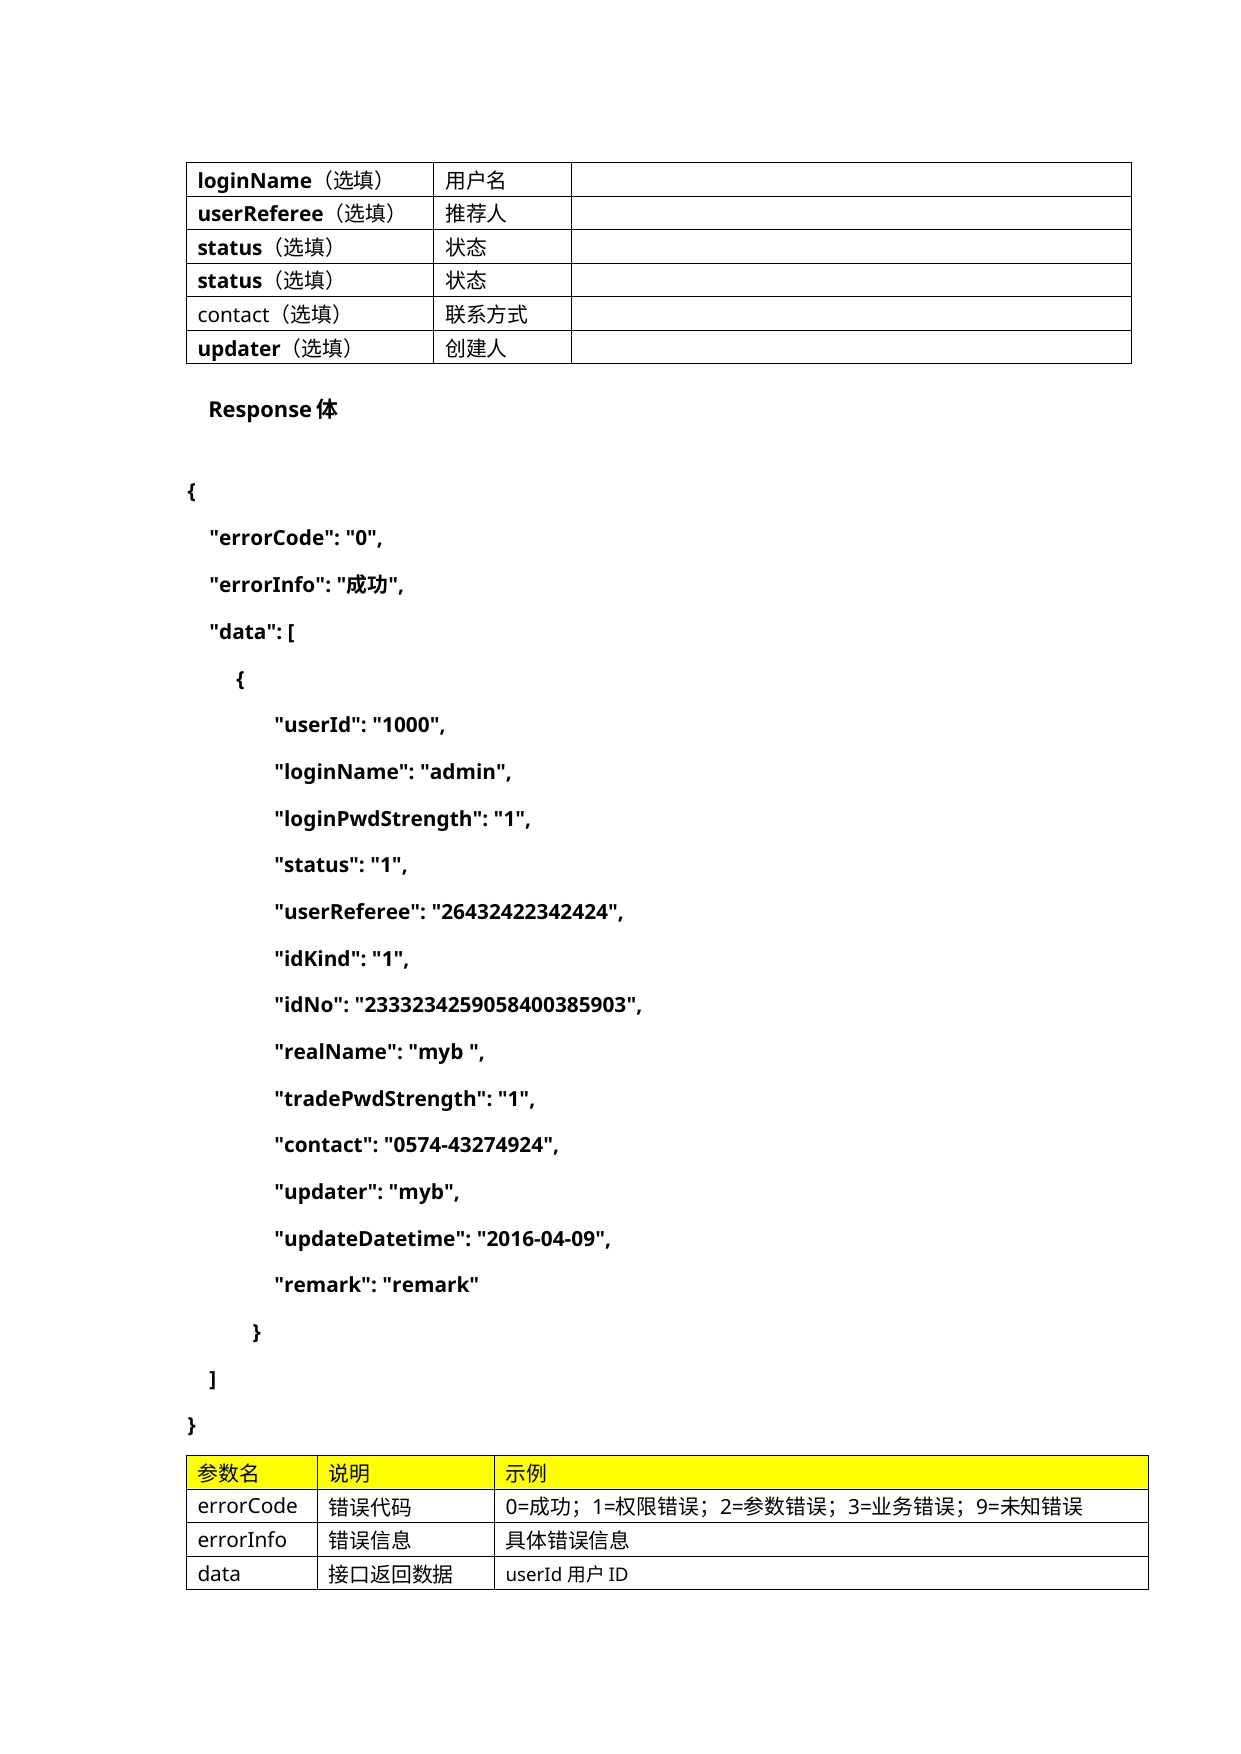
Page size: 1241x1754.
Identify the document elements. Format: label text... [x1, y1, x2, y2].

table_cell 接口返回数据 [318, 1557, 494, 1589]
table_cell loginName（选填） [187, 163, 433, 196]
table_cell [572, 230, 1131, 263]
table_cell [572, 297, 1131, 330]
text } [187, 1315, 1053, 1347]
text "loginPwdStrength": "1", [187, 802, 1053, 834]
table_cell 0=成功；1=权限错误；2=参数错误；3=业务错误；9=未知错误 [495, 1490, 1148, 1522]
table_cell updater（选填） [187, 331, 433, 363]
table_cell 错误信息 [318, 1523, 494, 1556]
text "realName": "myb ", [187, 1035, 1053, 1067]
subtitle Response体 [202, 391, 1053, 424]
text "userReferee": "26432422342424", [187, 895, 1053, 927]
text "idNo": "2333234259058400385903", [187, 988, 1053, 1021]
table_cell 错误代码 [318, 1490, 494, 1522]
table_cell errorInfo [187, 1523, 317, 1556]
text "contact": "0574-43274924", [187, 1128, 1053, 1161]
text "idKind": "1", [187, 942, 1053, 974]
table_cell status（选填） [187, 230, 433, 263]
table_cell 创建人 [434, 331, 571, 363]
table_cell 状态 [434, 230, 571, 263]
table_cell 推荐人 [434, 197, 571, 229]
text "loginName": "admin", [187, 755, 1053, 787]
text "updateDatetime": "2016-04-09", [187, 1222, 1053, 1254]
text "updater": "myb", [187, 1175, 1053, 1207]
text "tradePwdStrength": "1", [187, 1082, 1053, 1114]
text "errorCode": "0", [187, 521, 1053, 553]
table_cell errorCode [187, 1490, 317, 1522]
text "remark": "remark" [187, 1268, 1053, 1301]
table_cell data [187, 1557, 317, 1589]
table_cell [495, 1557, 1148, 1589]
table_cell [572, 264, 1131, 296]
table_cell contact（选填） [187, 297, 433, 330]
table_cell 联系方式 [434, 297, 571, 330]
table_header 示例 [495, 1456, 1148, 1488]
table_cell 状态 [434, 264, 571, 296]
text } [187, 1408, 1053, 1441]
text "data": [ [187, 615, 1053, 647]
text "errorInfo": "成功", [187, 567, 1053, 600]
text "status": "1", [187, 848, 1053, 881]
table_cell [572, 197, 1131, 229]
table_cell status（选填） [187, 264, 433, 296]
text ] [187, 1362, 1053, 1394]
table_header 说明 [318, 1456, 494, 1488]
table_cell 用户名 [434, 163, 571, 196]
text "userId": "1000", [187, 708, 1053, 741]
table_cell [572, 163, 1131, 196]
text { [187, 662, 1053, 694]
table_cell userReferee（选填） [187, 197, 433, 229]
table_header 参数名 [187, 1456, 317, 1488]
text { [187, 474, 1053, 507]
table_cell [572, 331, 1131, 363]
table_cell 具体错误信息 [495, 1523, 1148, 1556]
